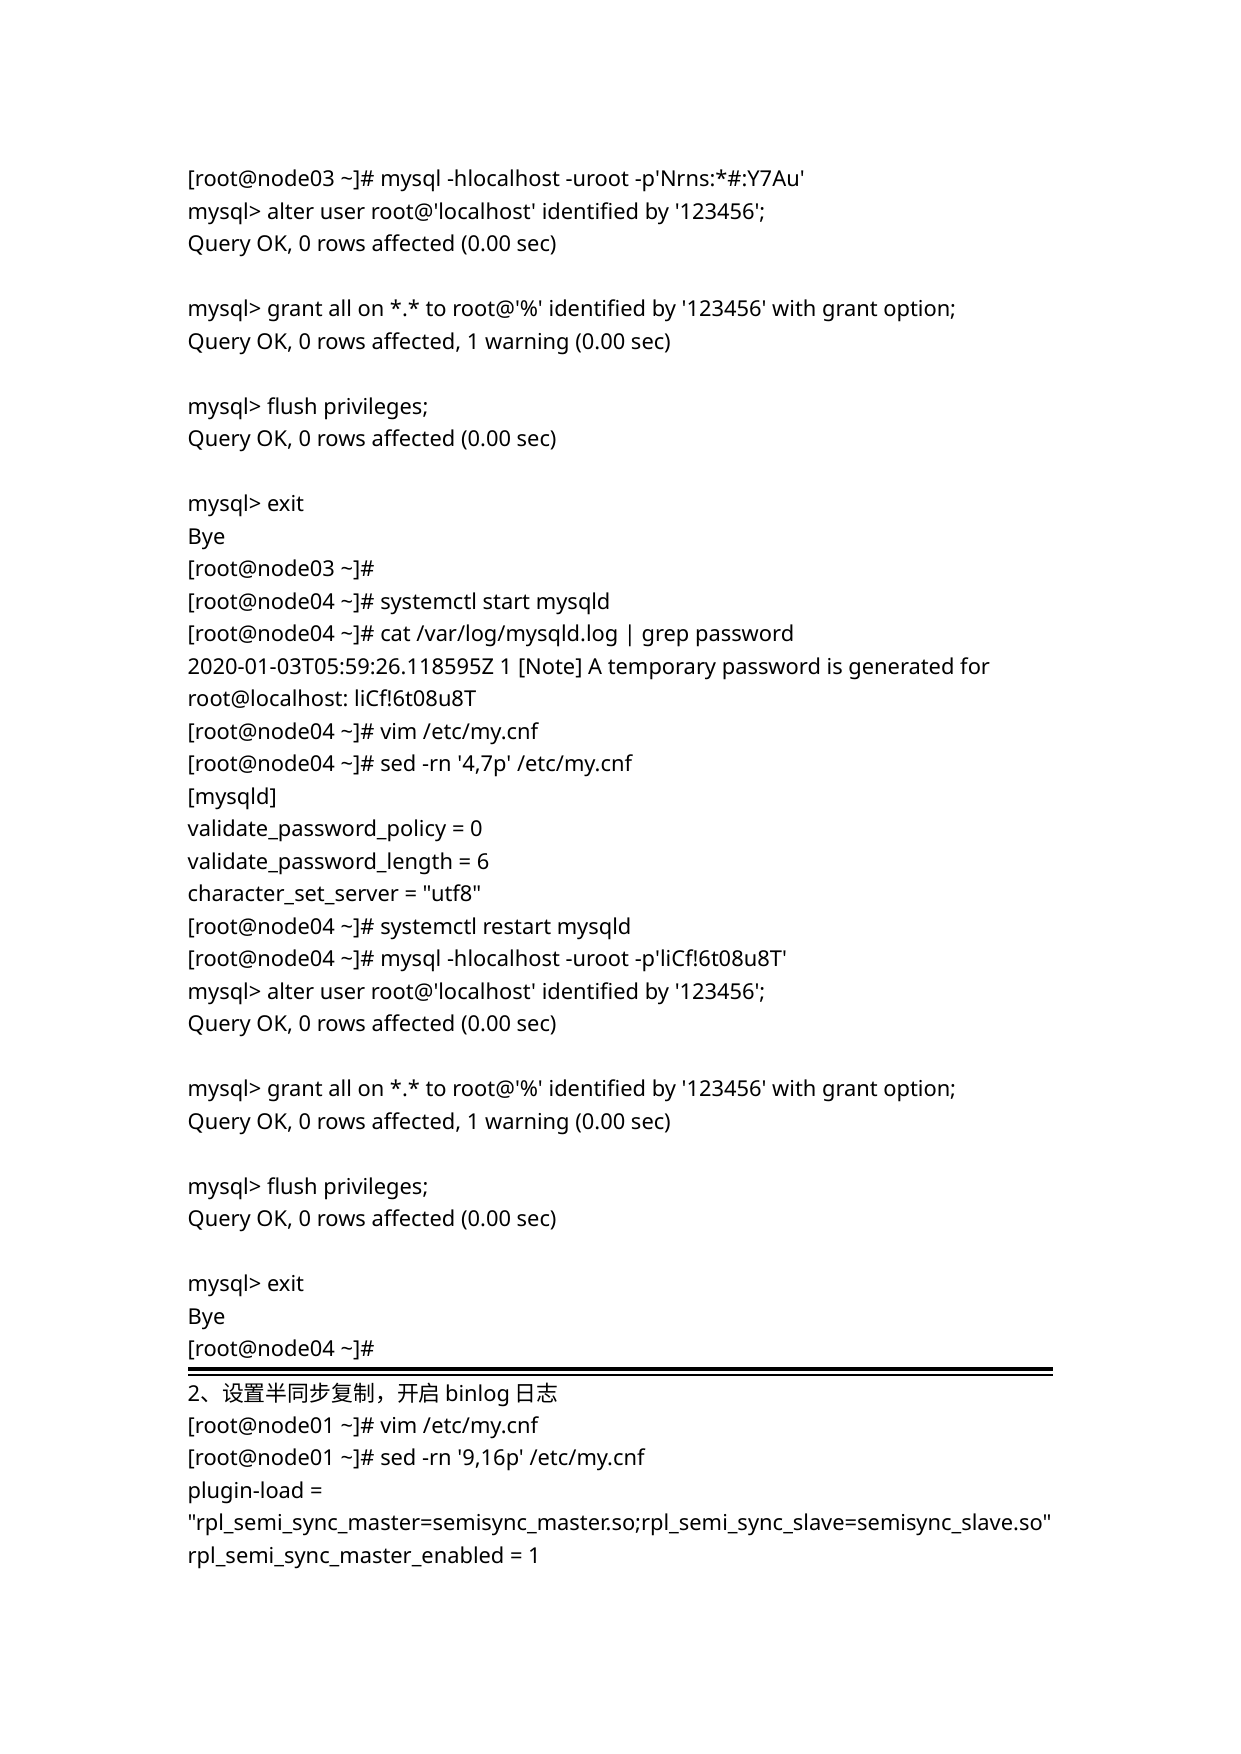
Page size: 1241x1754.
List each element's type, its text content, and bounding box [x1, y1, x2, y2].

text 2、设置半同步复制，开启binlog日志 [187, 1376, 1053, 1408]
text mysql> alter user root@'localhost' identified by '123456'; [187, 974, 1053, 1007]
text [root@node04 ~]# [187, 1332, 1053, 1376]
text Query OK, 0 rows affected (0.00 sec) [187, 422, 1053, 454]
text mysql> exit [187, 1267, 1053, 1299]
text [root@node01 ~]# sed -rn '9,16p' /etc/my.cnf [187, 1441, 1053, 1473]
text [root@node03 ~]# mysql -hlocalhost -uroot -p'Nrns:*#:Y7Au' [187, 162, 1053, 194]
text Query OK, 0 rows affected, 1 warning (0.00 sec) [187, 324, 1053, 357]
text mysql> grant all on *.* to root@'%' identified by '123456' with grant option; [187, 1072, 1053, 1104]
text Bye [187, 1299, 1053, 1332]
text [root@node04 ~]# vim /etc/my.cnf [187, 714, 1053, 747]
text [root@node04 ~]# mysql -hlocalhost -uroot -p'liCf!6t08u8T' [187, 942, 1053, 974]
text mysql> grant all on *.* to root@'%' identified by '123456' with grant option; [187, 292, 1053, 324]
text Query OK, 0 rows affected (0.00 sec) [187, 227, 1053, 259]
text [root@node04 ~]# cat /var/log/mysqld.log | grep password [187, 617, 1053, 649]
text [root@node01 ~]# vim /etc/my.cnf [187, 1408, 1053, 1441]
text [root@node04 ~]# systemctl start mysqld [187, 584, 1053, 617]
text [mysqld] [187, 779, 1053, 812]
text mysql> exit [187, 487, 1053, 519]
text [root@node03 ~]# [187, 552, 1053, 584]
text validate_password_length = 6 [187, 844, 1053, 877]
text Query OK, 0 rows affected (0.00 sec) [187, 1202, 1053, 1234]
text mysql> alter user root@'localhost' identified by '123456'; [187, 194, 1053, 227]
text validate_password_policy = 0 [187, 812, 1053, 844]
text mysql> flush privileges; [187, 1169, 1053, 1202]
text character_set_server = "utf8" [187, 877, 1053, 909]
text rpl_semi_sync_master_enabled = 1 [187, 1538, 1053, 1571]
text plugin-load = "rpl_semi_sync_master=semisync_master.so;rpl_semi_sync_slave=semisync_slave.so" [187, 1473, 1053, 1538]
text [root@node04 ~]# systemctl restart mysqld [187, 909, 1053, 942]
text Query OK, 0 rows affected (0.00 sec) [187, 1007, 1053, 1039]
text Bye [187, 519, 1053, 552]
text Query OK, 0 rows affected, 1 warning (0.00 sec) [187, 1104, 1053, 1137]
text [root@node04 ~]# sed -rn '4,7p' /etc/my.cnf [187, 747, 1053, 779]
text 2020-01-03T05:59:26.118595Z 1 [Note] A temporary password is generated for root@localhost: liCf!6t08u8T [187, 649, 1053, 714]
text mysql> flush privileges; [187, 389, 1053, 422]
